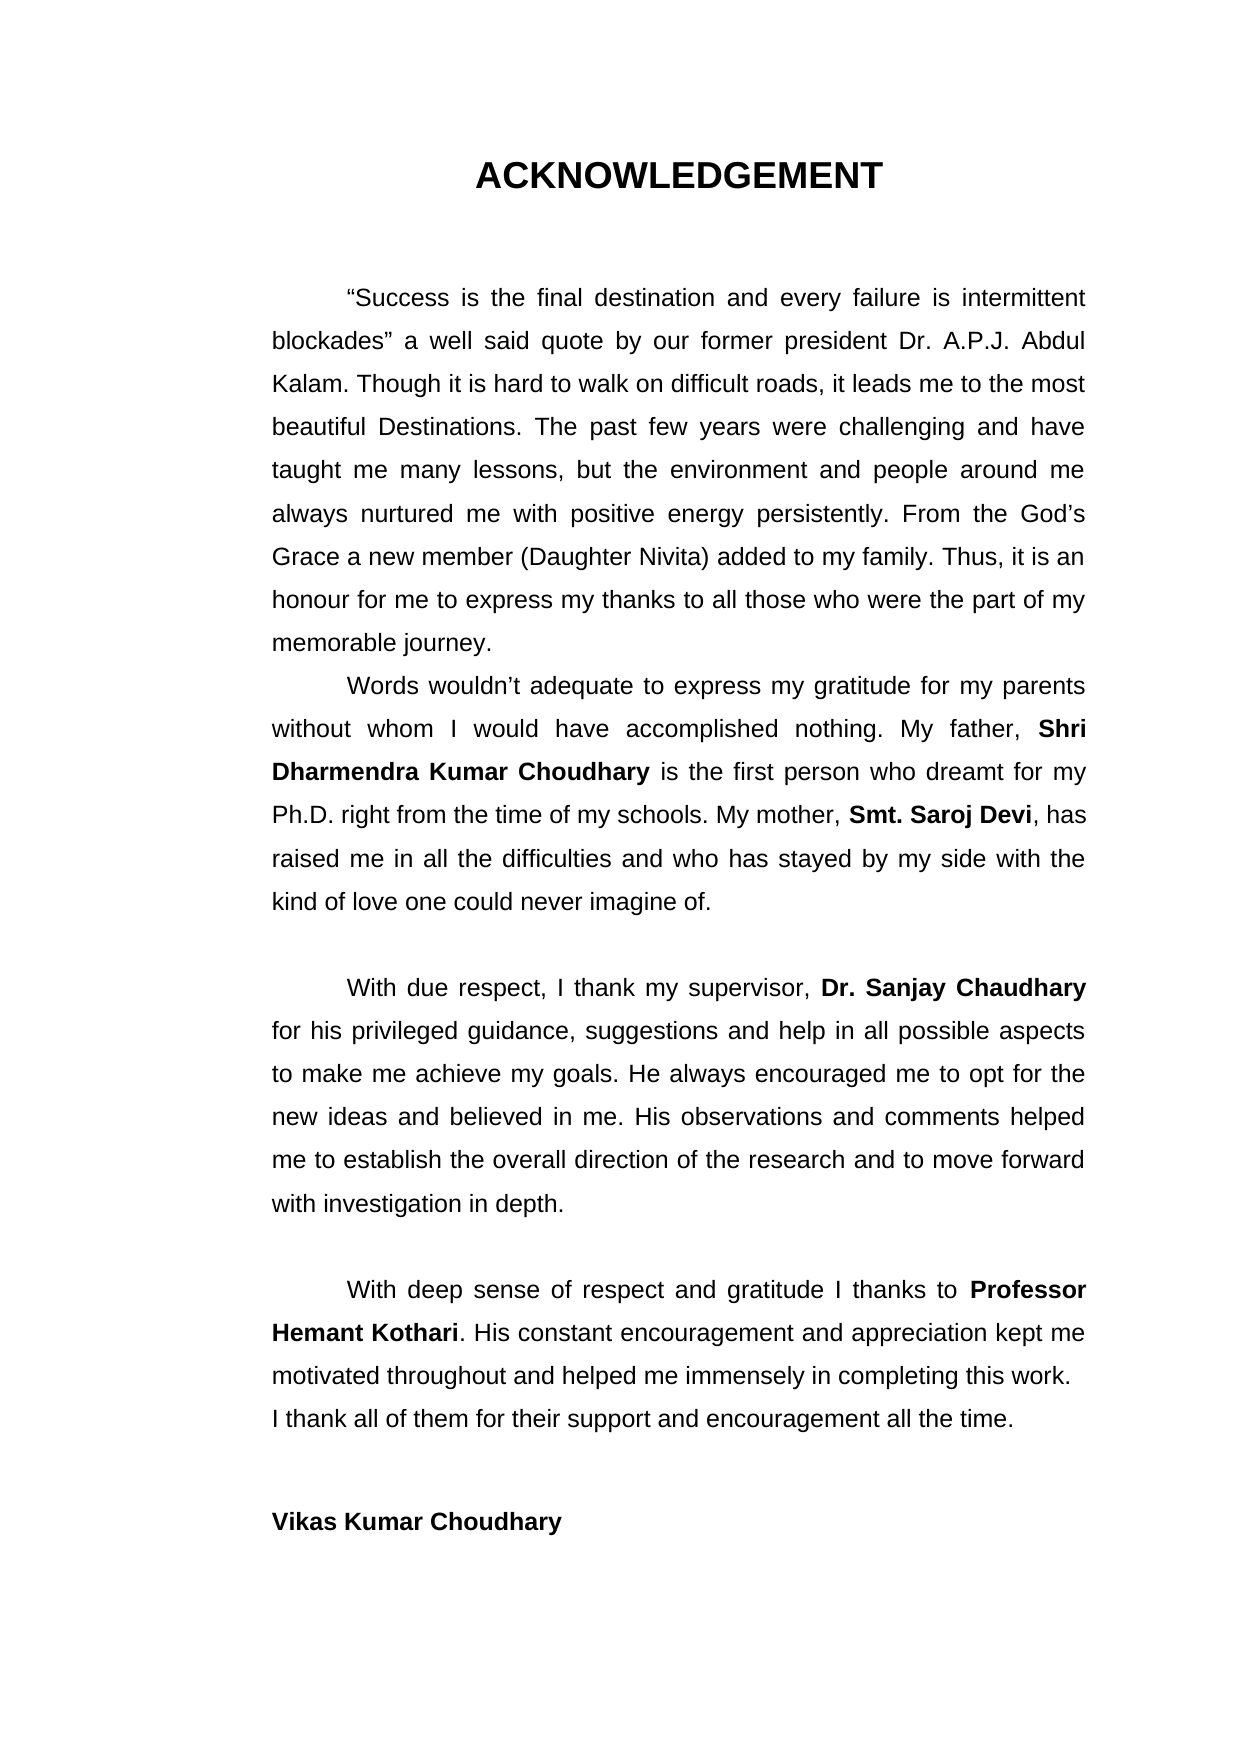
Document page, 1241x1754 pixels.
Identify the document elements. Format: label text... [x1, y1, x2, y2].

text Words wouldn’t adequate to express my gratitude for my parents without whom I would have accomplished nothing. My father, Shri Dharmendra Kumar Choudhary is the first person who dreamt for my Ph.D. right from the time of my schools. My mother, Smt. Saroj Devi, has raised me in all the difficulties and who has stayed by my side with the kind of love one could never imagine of. [272, 671, 1087, 915]
text Vikas Kumar Choudhary [272, 1507, 1087, 1536]
text ACKNOWLEDGEMENT [272, 153, 1087, 197]
text “Success is the final destination and every failure is intermittent blockades” a well said quote by our former president Dr. A.P.J. Abdul Kalam. Though it is hard to walk on difficult roads, it leads me to the most beautiful Destinations. The past few years were challenging and have taught me many lessons, but the environment and people around me always nurtured me with positive energy persistently. From the God’s Grace a new member (Daughter Nivita) added to my family. Thus, it is an honour for me to express my thanks to all those who were the part of my memorable journey. [272, 283, 1087, 657]
text I thank all of them for their support and encouragement all the time. [272, 1404, 1087, 1433]
text With deep sense of respect and gratitude I thanks to Professor Hemant Kothari. His constant encouragement and appreciation kept me motivated throughout and helped me immensely in completing this work. [272, 1275, 1087, 1390]
text With due respect, I thank my supervisor, Dr. Sanjay Chaudhary for his privileged guidance, suggestions and help in all possible aspects to make me achieve my goals. He always encouraged me to opt for the new ideas and believed in me. His observations and comments helped me to establish the overall direction of the research and to move forward with investigation in depth. [272, 973, 1087, 1217]
